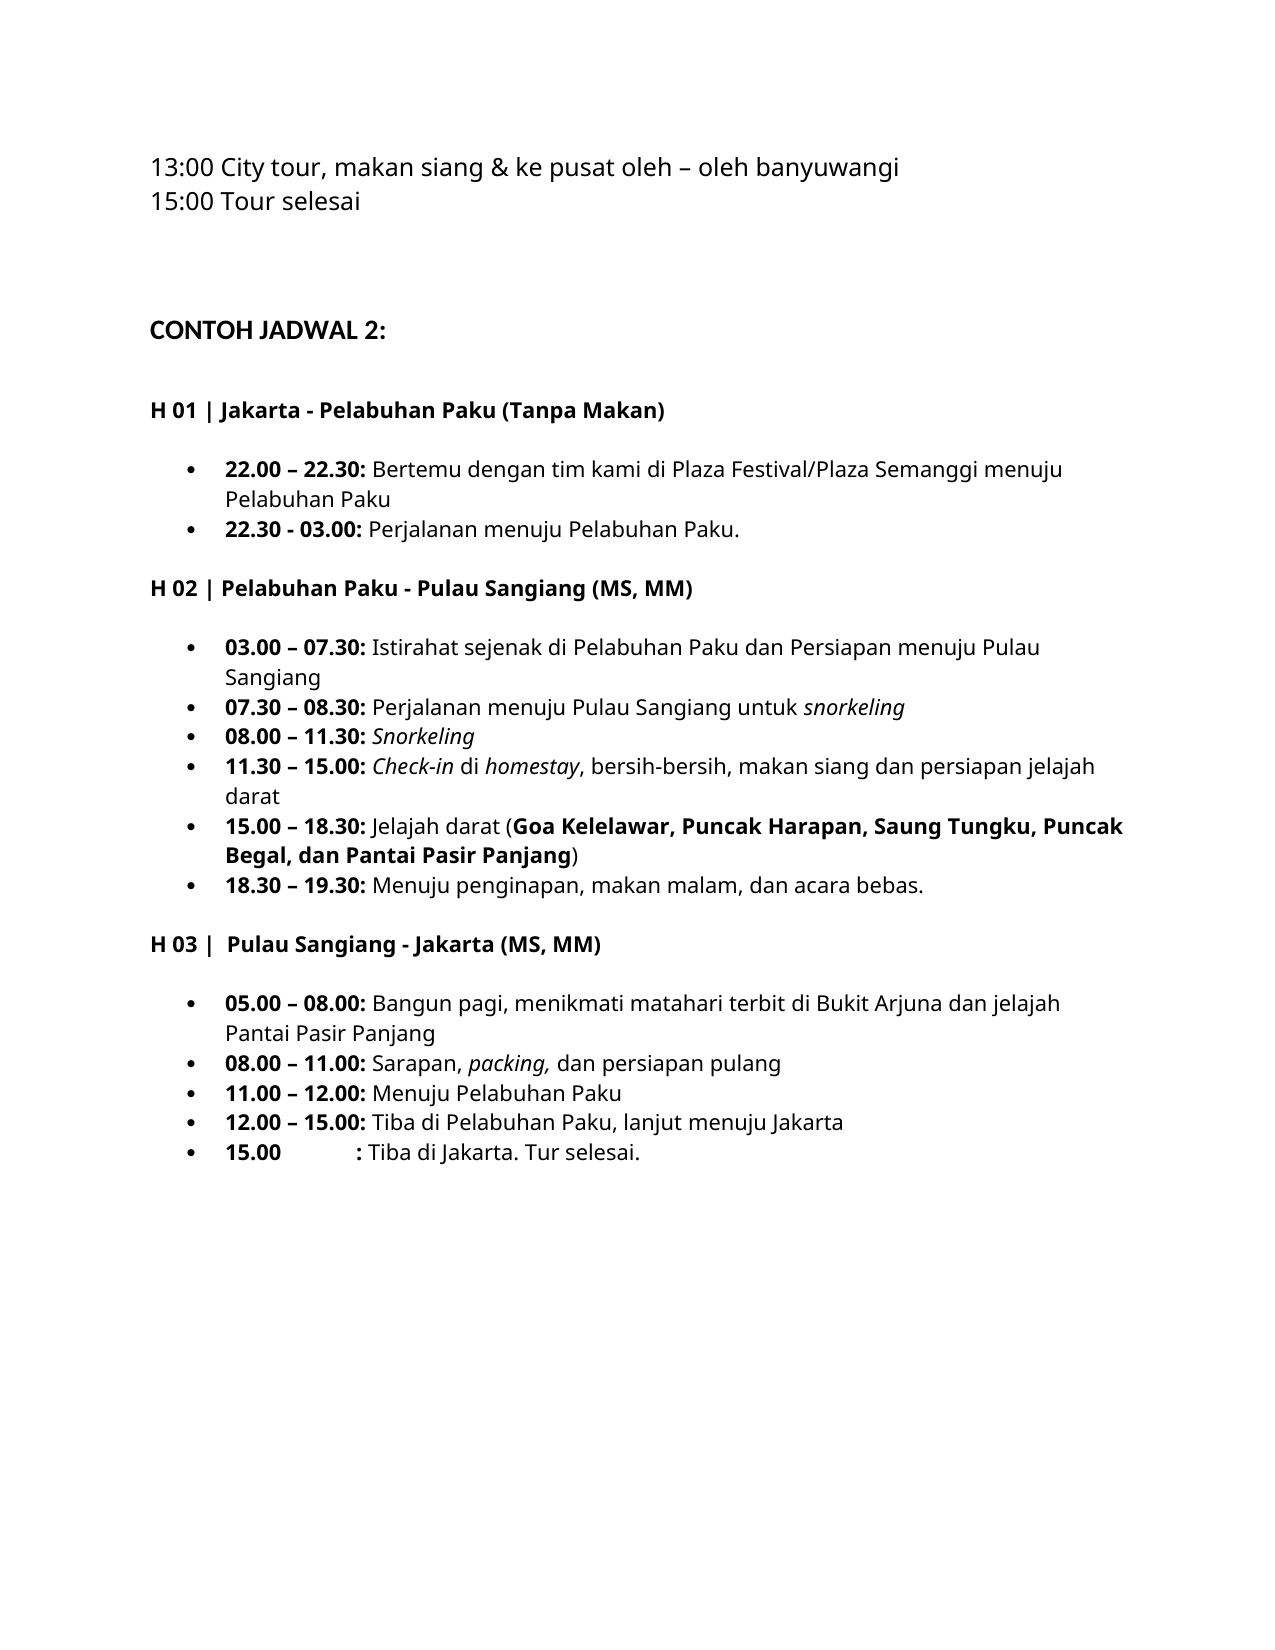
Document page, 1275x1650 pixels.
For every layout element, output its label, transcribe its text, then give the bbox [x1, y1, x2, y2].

list 11.30 – 15.00: Check-in di homestay, bersih-bersih, makan siang dan persiapan jelajah darat [187, 751, 1125, 811]
text CONTOH JADWAL 2: [150, 312, 1125, 346]
list 22.30 - 03.00: Perjalanan menuju Pelabuhan Paku. [187, 514, 1125, 544]
text H 02 | Pelabuhan Paku - Pulau Sangiang (MS, MM) [150, 573, 1125, 603]
text H 03 | Pulau Sangiang - Jakarta (MS, MM) [150, 929, 1125, 959]
list 22.00 – 22.30: Bertemu dengan tim kami di Plaza Festival/Plaza Semanggi menuju Pelabuhan Paku [187, 454, 1125, 514]
list 08.00 – 11.00: Sarapan, packing, dan persiapan pulang [187, 1048, 1125, 1077]
list 18.30 – 19.30: Menuju penginapan, makan malam, dan acara bebas. [187, 870, 1125, 900]
list 11.00 – 12.00: Menuju Pelabuhan Paku [187, 1077, 1125, 1107]
text H 01 | Jakarta - Pelabuhan Paku (Tanpa Makan) [150, 366, 1125, 425]
list 05.00 – 08.00: Bangun pagi, menikmati matahari terbit di Bukit Arjuna dan jelajah Pantai Pasir Panjang [187, 988, 1125, 1048]
text 13:00 City tour, makan siang & ke pusat oleh – oleh banyuwangi [150, 150, 1125, 184]
list 03.00 – 07.30: Istirahat sejenak di Pelabuhan Paku dan Persiapan menuju Pulau Sangiang [187, 632, 1125, 691]
list 12.00 – 15.00: Tiba di Pelabuhan Paku, lanjut menuju Jakarta [187, 1107, 1125, 1137]
list 15.00 : Tiba di Jakarta. Tur selesai. [187, 1137, 1125, 1167]
text 15:00 Tour selesai [150, 184, 1125, 218]
list 07.30 – 08.30: Perjalanan menuju Pulau Sangiang untuk snorkeling [187, 691, 1125, 721]
list 08.00 – 11.30: Snorkeling [187, 721, 1125, 751]
list 15.00 – 18.30: Jelajah darat (Goa Kelelawar, Puncak Harapan, Saung Tungku, Puncak Begal, dan Pantai Pasir Panjang) [187, 811, 1125, 870]
